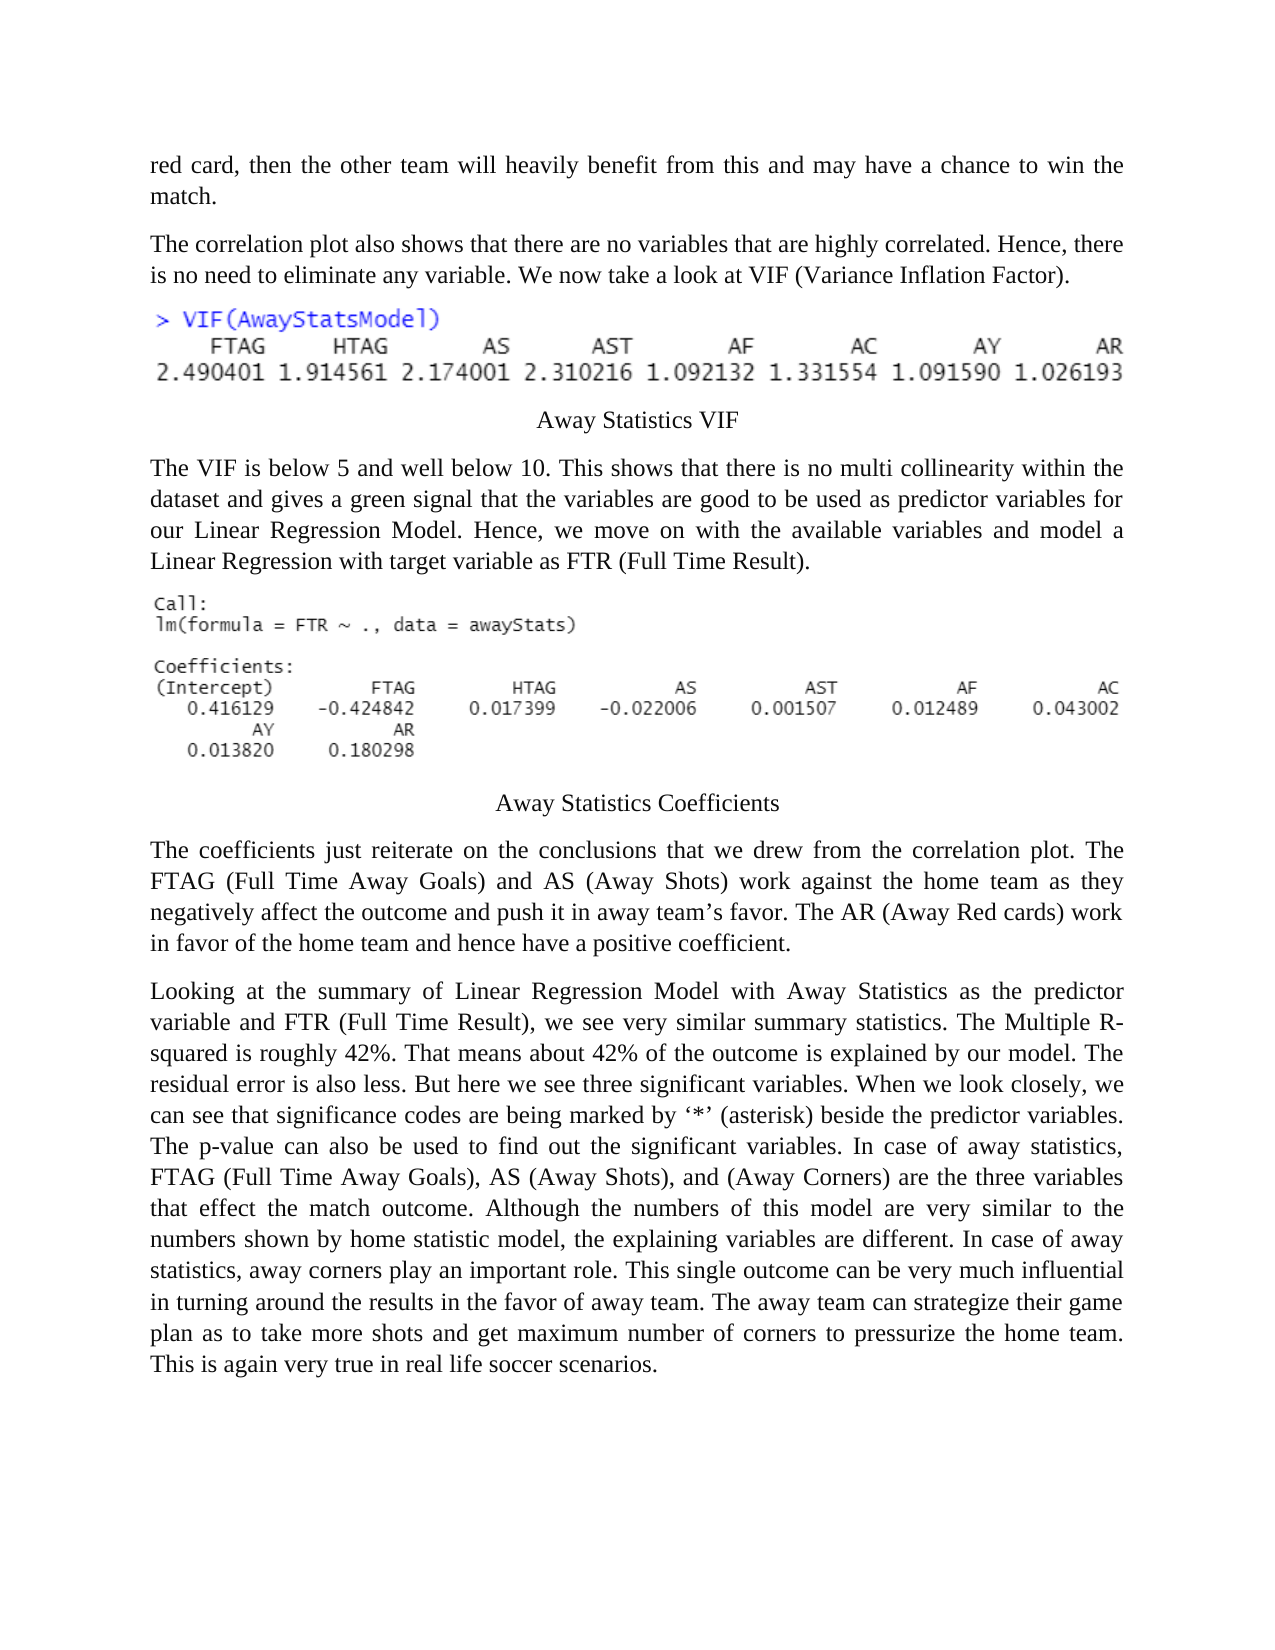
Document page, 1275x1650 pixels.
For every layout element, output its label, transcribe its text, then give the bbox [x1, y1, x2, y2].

picture [150, 593, 1128, 769]
text The VIF is below 5 and well below 10. This shows that there is no multi collinearity within the dataset and gives a green signal that the variables are good to be used as predictor variables for our Linear Regression Model. Hence, we move on with the available variables and model a Linear Regression with target variable as FTR (Full Time Result). [150, 453, 1125, 574]
picture [150, 307, 1128, 387]
text Away Statistics VIF [150, 405, 1125, 434]
text The correlation plot also shows that there are no variables that are highly correlated. Hence, there is no need to eliminate any variable. We now take a look at VIF (Variance Inflation Factor). [150, 229, 1125, 288]
text Away Statistics Coefficients [150, 788, 1125, 816]
text Looking at the summary of Linear Regression Model with Away Statistics as the predictor variable and FTR (Full Time Result), we see very similar summary statistics. The Multiple R-squared is roughly 42%. That means about 42% of the outcome is explained by our model. The residual error is also less. But here we see three significant variables. When we look closely, we can see that significance codes are being marked by ‘*’ (asterisk) beside the predictor variables. The p-value can also be used to find out the significant variables. In case of away statistics, FTAG (Full Time Away Goals), AS (Away Shots), and (Away Corners) are the three variables that effect the match outcome. Although the numbers of this model are very similar to the numbers shown by home statistic model, the explaining variables are different. In case of away statistics, away corners play an important role. This single outcome can be very much influential in turning around the results in the favor of away team. The away team can strategize their game plan as to take more shots and get maximum number of corners to pressurize the home team. This is again very true in real life soccer scenarios. [150, 976, 1125, 1377]
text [150, 150, 1125, 210]
text The coefficients just reiterate on the conclusions that we drew from the correlation plot. The FTAG (Full Time Away Goals) and AS (Away Shots) work against the home team as they negatively affect the outcome and push it in away team’s favor. The AR (Away Red cards) work in favor of the home team and hence have a positive coefficient. [150, 835, 1125, 957]
